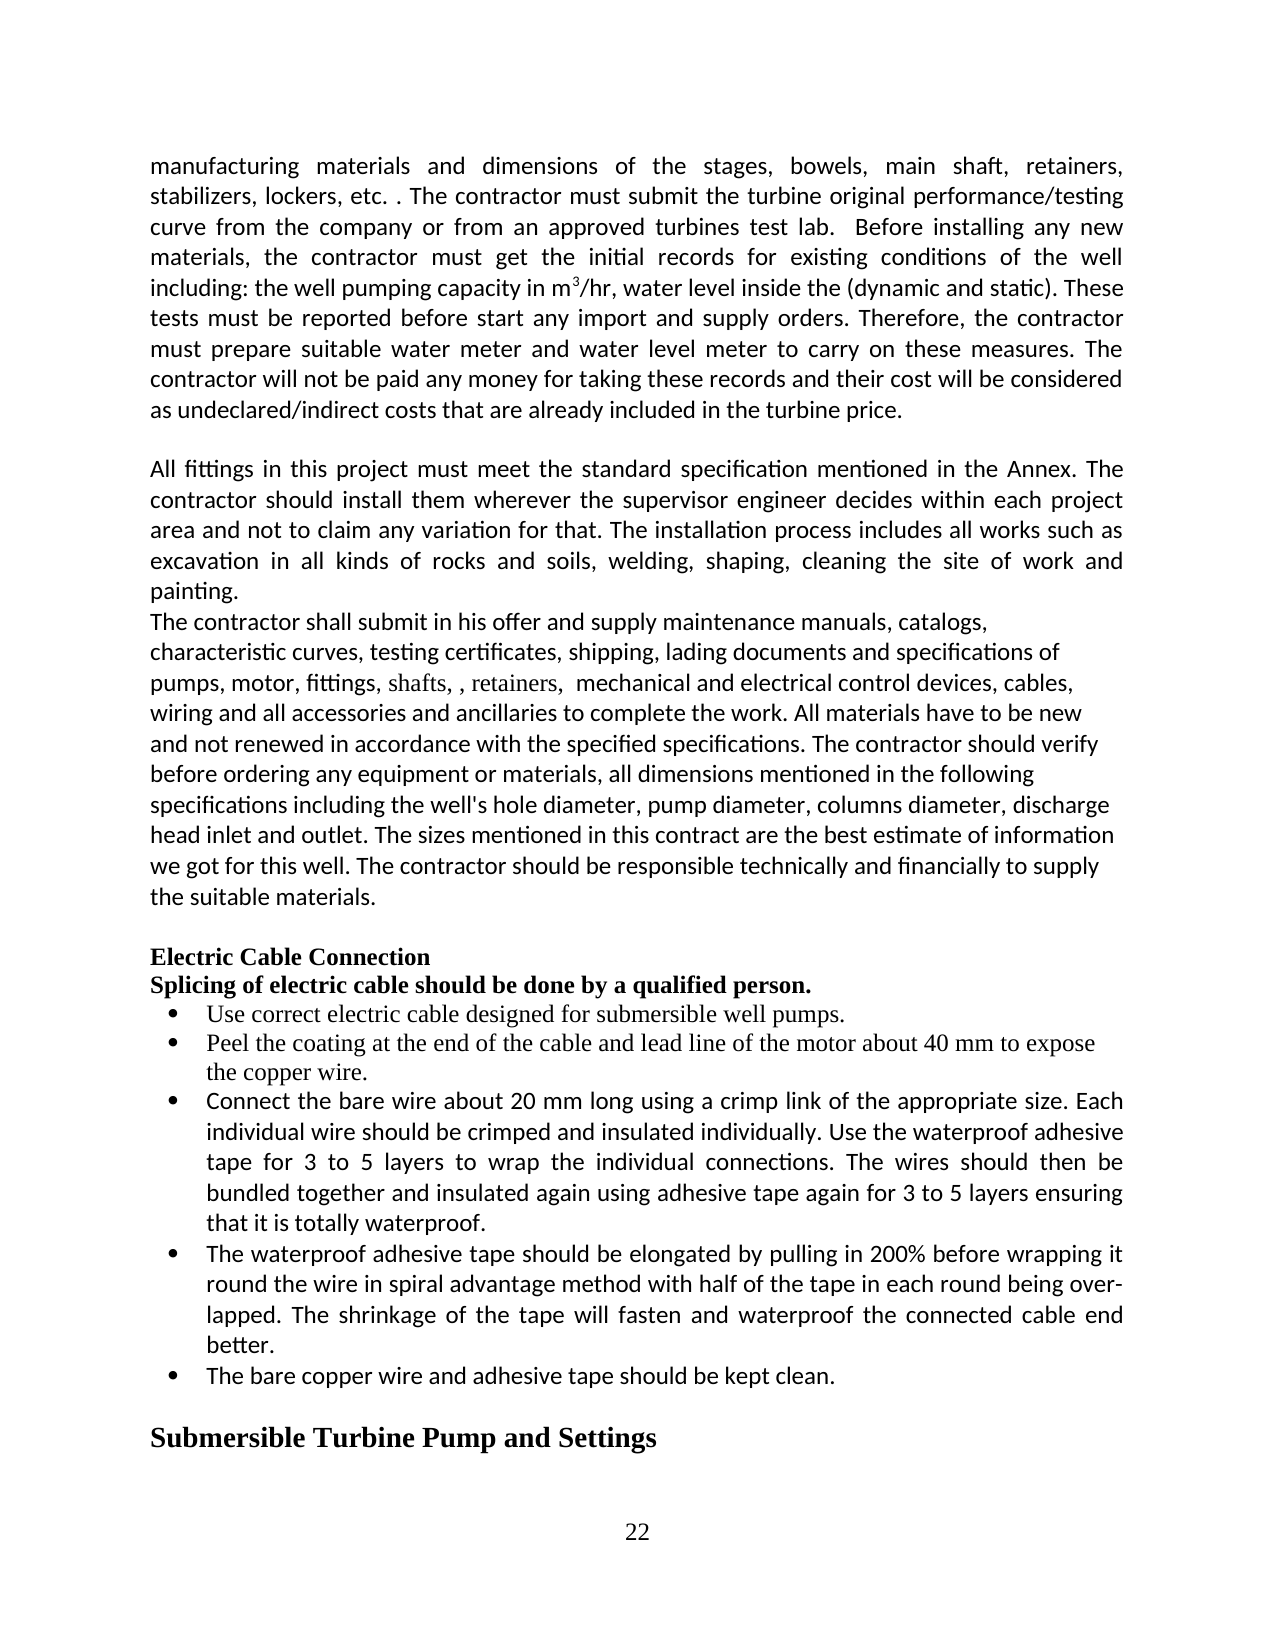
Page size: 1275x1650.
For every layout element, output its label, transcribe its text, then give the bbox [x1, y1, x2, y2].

text Electric Cable Connection [150, 942, 1125, 971]
text All fittings in this project must meet the standard specification mentioned in the Annex. The contractor should install them wherever the supervisor engineer decides within each project area and not to claim any variation for that. The installation process includes all works such as excavation in all kinds of rocks and soils, welding, shaping, cleaning the site of work and painting. [150, 453, 1125, 606]
list Connect the bare wire about 20 mm long using a crimp link of the appropriate size. Each individual wire should be crimped and insulated individually. Use the waterproof adhesive tape for 3 to 5 layers to wrap the individual connections. The wires should then be bundled together and insulated again using adhesive tape again for 3 to 5 layers ensuring that it is totally waterproof. [169, 1086, 1125, 1238]
text Splicing of electric cable should be done by a qualified person. [150, 971, 1125, 999]
text Submersible Turbine Pump and Settings [150, 1424, 1125, 1453]
list The waterproof adhesive tape should be elongated by pulling in 200% before wrapping it round the wire in spiral advantage method with half of the tape in each round being over-lapped. The shrinkage of the tape will fasten and waterproof the connected cable end better. [169, 1238, 1125, 1360]
list Use correct electric cable designed for submersible well pumps. [169, 999, 1125, 1028]
list The bare copper wire and adhesive tape should be kept clean. [169, 1360, 1125, 1391]
list Peel the coating at the end of the cable and lead line of the motor about 40 mm to expose the copper wire. [169, 1028, 1125, 1086]
text The contractor shall submit in his offer and supply maintenance manuals, catalogs, characteristic curves, testing certificates, shipping, lading documents and specifications of pumps, motor, fittings, shafts, , retainers, mechanical and electrical control devices, cables, wiring and all accessories and ancillaries to complete the work. All materials have to be new and not renewed in accordance with the specified specifications. The contractor should verify before ordering any equipment or materials, all dimensions mentioned in the following specifications including the well's hole diameter, pump diameter, columns diameter, discharge head inlet and outlet. The sizes mentioned in this contract are the best estimate of information we got for this well. The contractor should be responsible technically and financially to supply the suitable materials. [150, 606, 1125, 911]
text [150, 150, 1125, 425]
